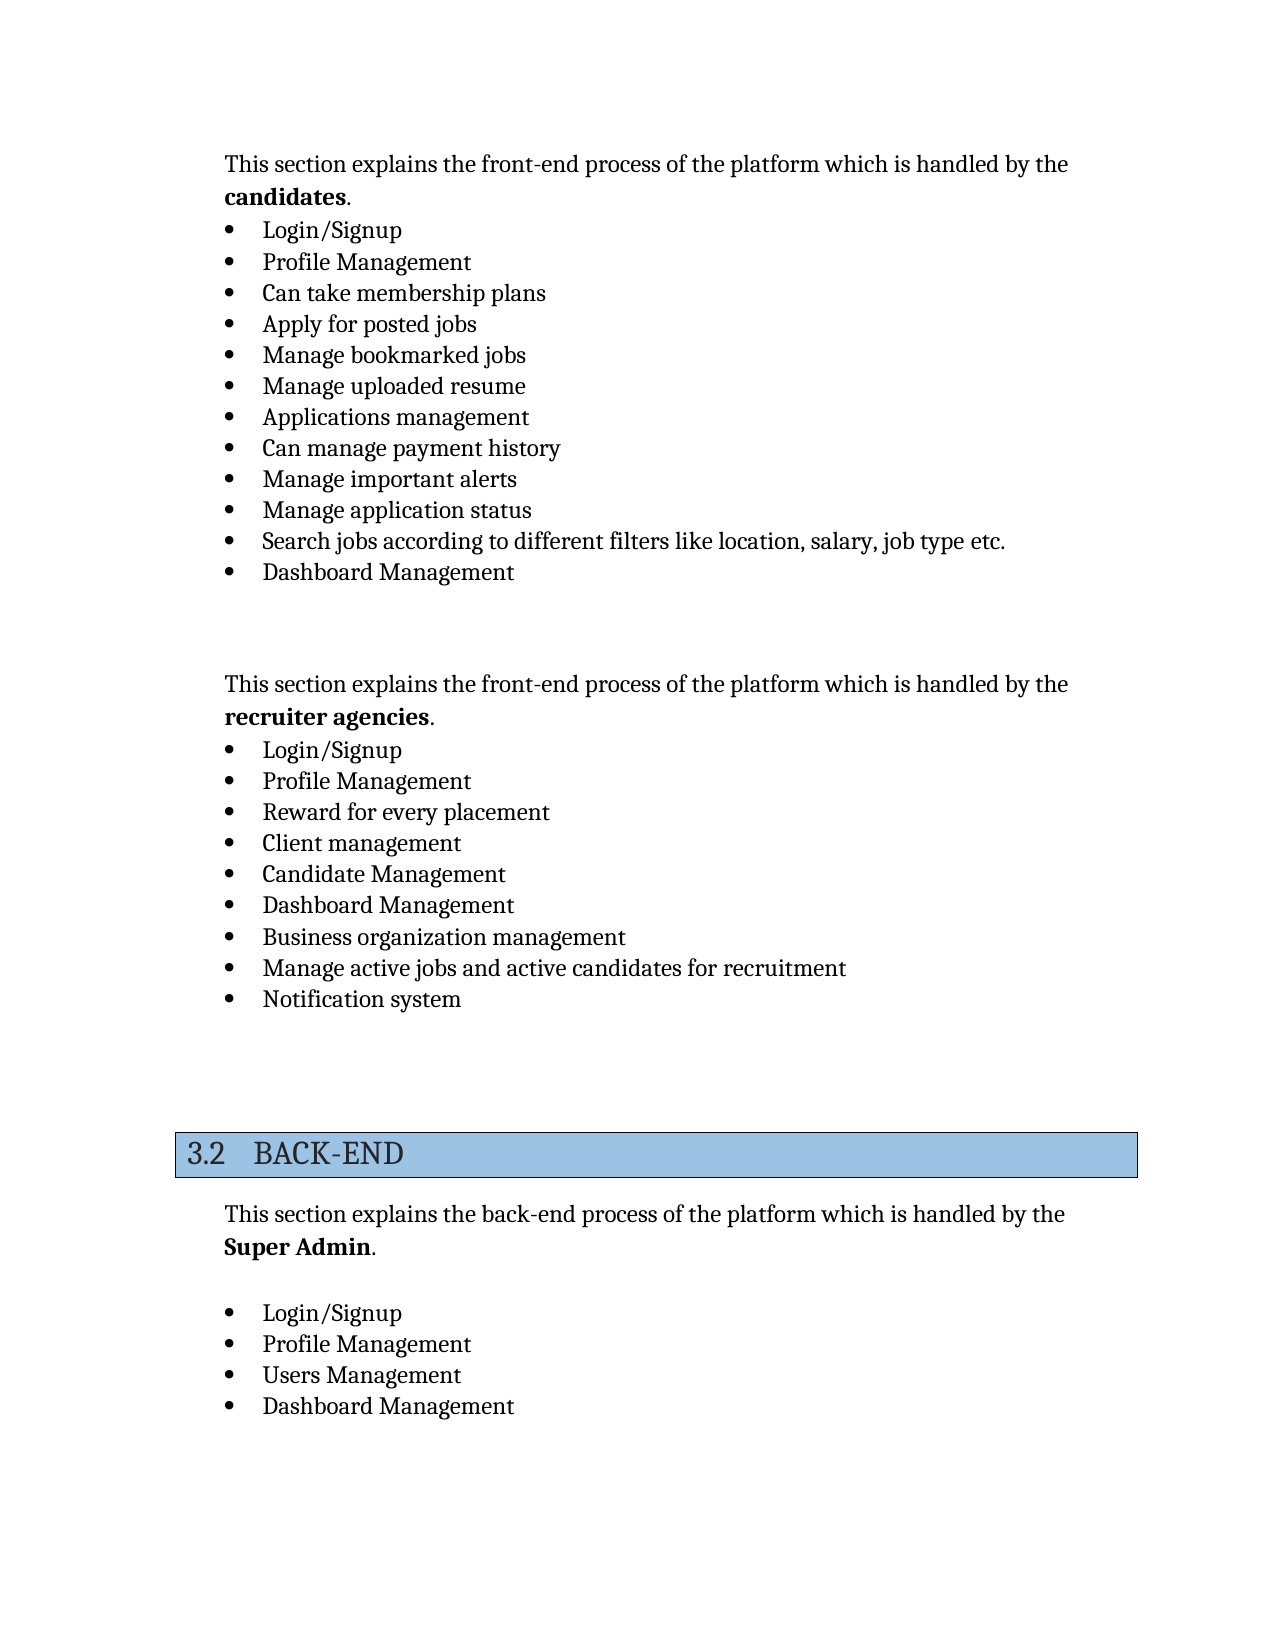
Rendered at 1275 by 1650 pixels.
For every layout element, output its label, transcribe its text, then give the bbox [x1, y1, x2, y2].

list Reward for every placement [225, 798, 1185, 827]
list Manage bookmarked jobs [225, 341, 1185, 369]
list Business organization management [225, 922, 1185, 951]
list Dashboard Management [225, 558, 1185, 587]
list Can manage payment history [225, 434, 1185, 463]
list Search jobs according to different filters like location, salary, job type etc. [225, 527, 1185, 556]
list Login/Signup [225, 736, 1185, 765]
list Login/Signup [225, 216, 1185, 245]
list Can take membership plans [225, 279, 1185, 307]
list Candidate Management [225, 860, 1185, 889]
list Dashboard Management [225, 891, 1185, 920]
list Manage important alerts [225, 465, 1185, 494]
list Login/Signup [225, 1299, 1185, 1328]
list Client management [225, 829, 1185, 858]
list Manage active jobs and active candidates for recruitment [225, 953, 1185, 982]
list Profile Management [225, 1330, 1185, 1359]
list Applications management [225, 403, 1185, 432]
list Profile Management [225, 767, 1185, 796]
list Manage uploaded resume [225, 372, 1185, 401]
list Apply for posted jobs [225, 310, 1185, 338]
list Users Management [225, 1361, 1185, 1390]
text This section explains the front-end process of the platform which is handled by the [224, 150, 1185, 179]
list Notification system [225, 985, 1185, 1013]
subtitle candidates. [224, 183, 1185, 212]
list Dashboard Management [225, 1392, 1185, 1421]
text This section explains the front-end process of the platform which is handled by the [224, 669, 1185, 698]
subtitle Super Admin. [224, 1233, 1185, 1261]
text This section explains the back-end process of the platform which is handled by the [224, 1199, 1185, 1228]
list Profile Management [225, 248, 1185, 276]
subtitle recruiter agencies. [224, 703, 1185, 732]
list Manage application status [225, 496, 1185, 525]
